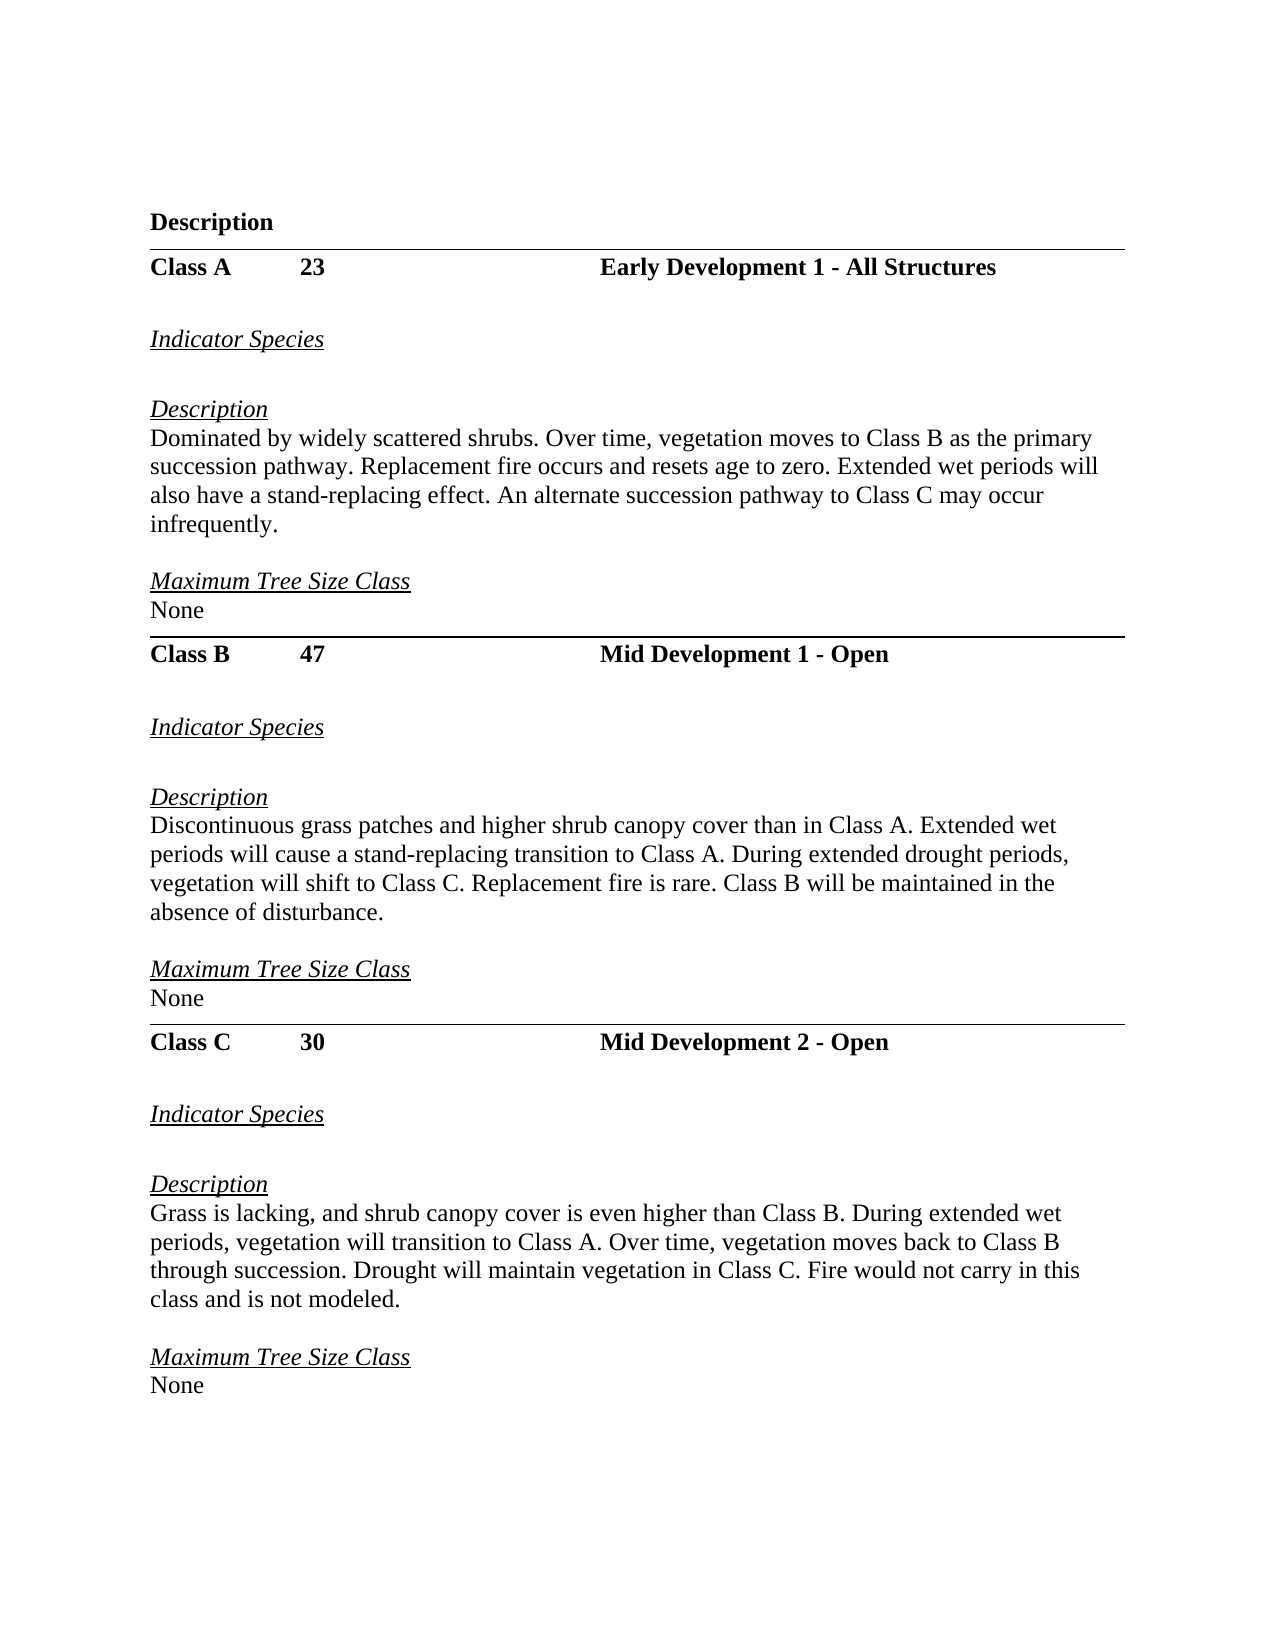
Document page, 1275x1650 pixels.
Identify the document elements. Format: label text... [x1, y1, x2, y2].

text Discontinuous grass patches and higher shrub canopy cover than in Class A. Extended wet periods will cause a stand-replacing transition to Class A. During extended drought periods, vegetation will shift to Class C. Replacement fire is rare. Class B will be maintained in the absence of disturbance. [150, 810, 1125, 925]
text Description [150, 1169, 1125, 1198]
text Dominated by widely scattered shrubs. Over time, vegetation moves to Class B as the primary succession pathway. Replacement fire occurs and resets age to zero. Extended wet periods will also have a stand-replacing effect. An alternate succession pathway to Class C may occur infrequently. [150, 423, 1125, 538]
text Indicator Species [150, 1099, 1125, 1128]
text Class B 47 Mid Development 1 - Open [150, 638, 1125, 668]
text Indicator Species [150, 324, 1125, 353]
text Maximum Tree Size ClassNone [150, 954, 1125, 1012]
text Maximum Tree Size ClassNone [150, 1342, 1125, 1399]
text Class C 30 Mid Development 2 - Open [150, 1025, 1125, 1056]
text Description [150, 782, 1125, 810]
text Description [150, 207, 1125, 236]
text Grass is lacking, and shrub canopy cover is even higher than Class B. During extended wet periods, vegetation will transition to Class A. Over time, vegetation moves back to Class B through succession. Drought will maintain vegetation in Class C. Fire would not carry in this class and is not modeled. [150, 1198, 1125, 1313]
text Class A 23 Early Development 1 - All Structures [150, 250, 1125, 281]
text Description [150, 394, 1125, 423]
text Indicator Species [150, 712, 1125, 740]
text Maximum Tree Size ClassNone [150, 566, 1125, 624]
